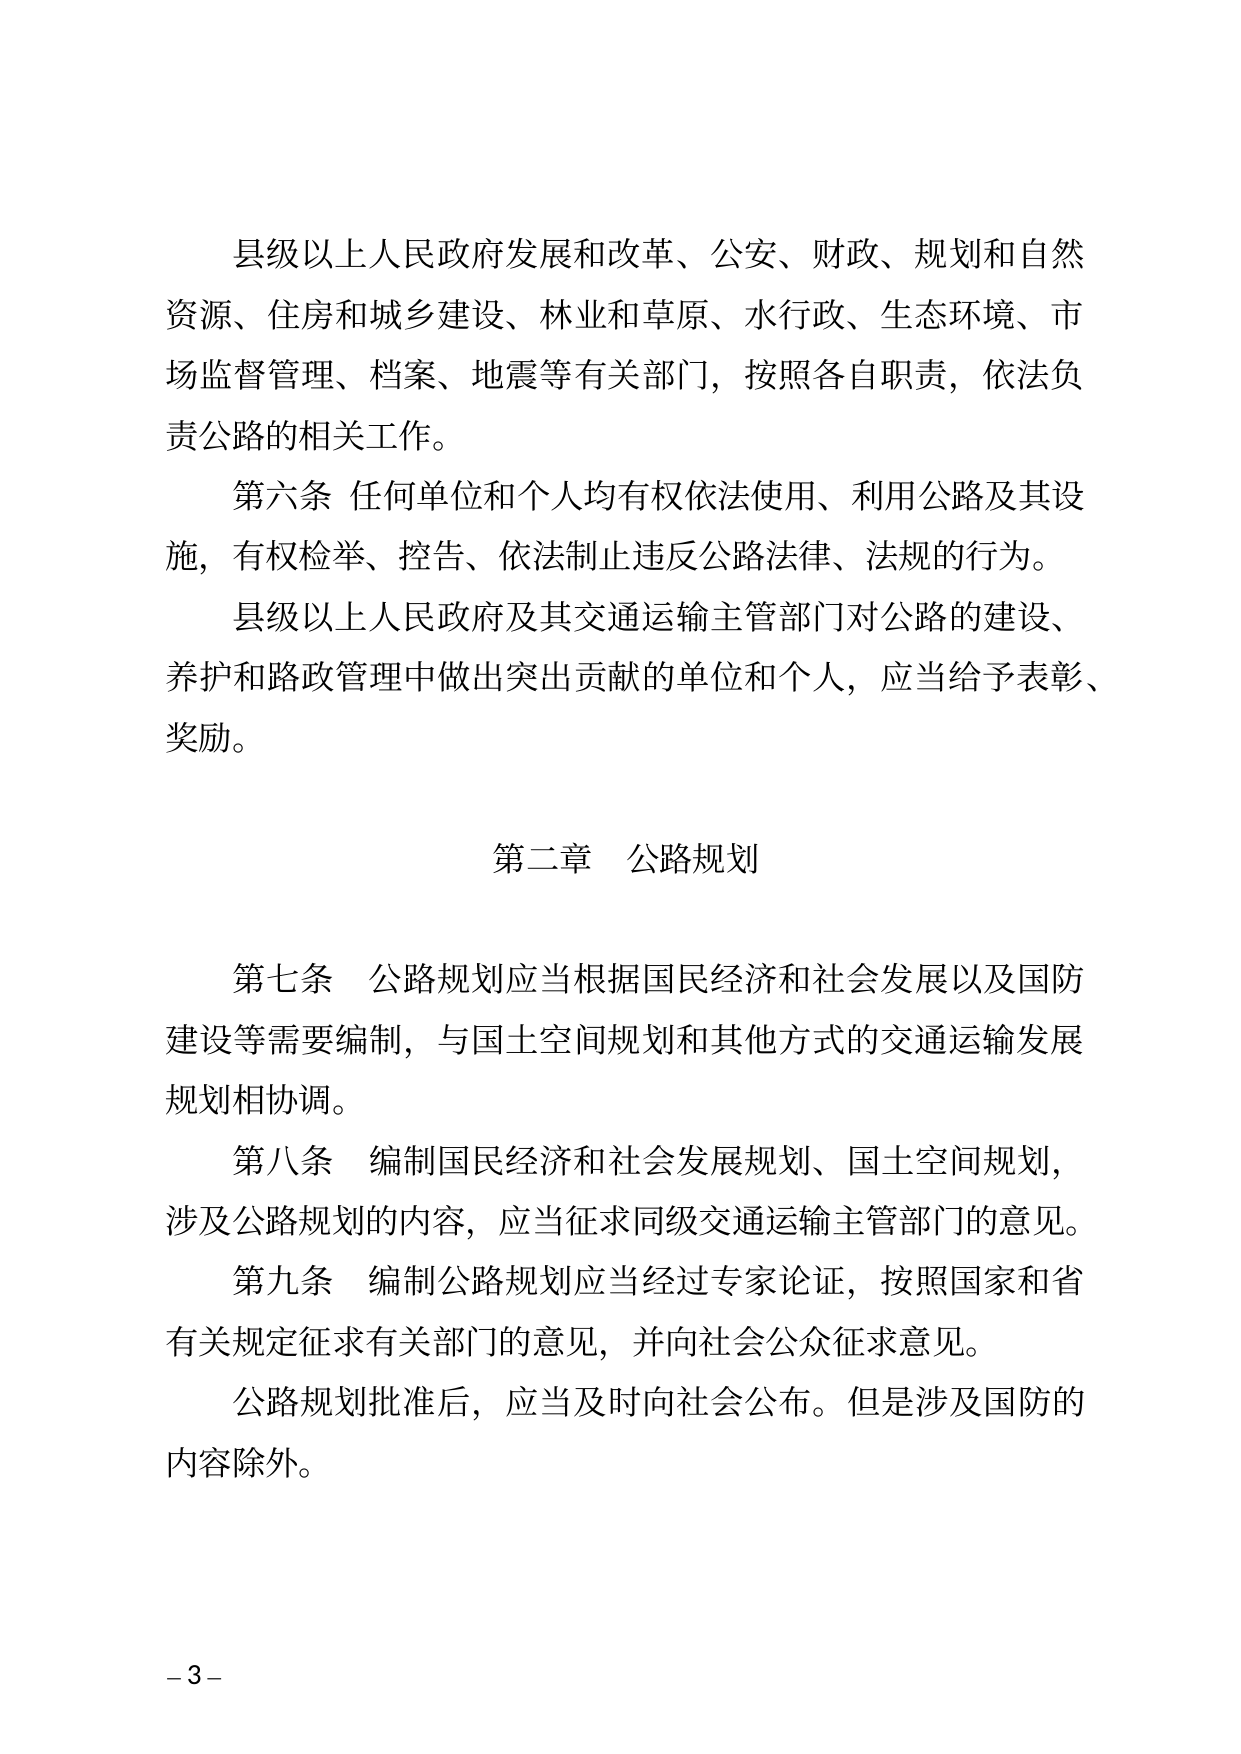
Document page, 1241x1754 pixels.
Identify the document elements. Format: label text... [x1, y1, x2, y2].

text 县级以上人民政府及其交通运输主管部门对公路的建设、养护和路政管理中做出突出贡献的单位和个人，应当给予表彰、奖励。 [165, 581, 1087, 762]
text 第九条 编制公路规划应当经过专家论证，按照国家和省有关规定征求有关部门的意见，并向社会公众征求意见。 [165, 1246, 1087, 1366]
text 第八条 编制国民经济和社会发展规划、国土空间规划，涉及公路规划的内容，应当征求同级交通运输主管部门的意见。 [165, 1125, 1087, 1246]
text 第七条 公路规划应当根据国民经济和社会发展以及国防建设等需要编制，与国土空间规划和其他方式的交通运输发展规划相协调。 [165, 943, 1087, 1125]
text 第二章 公路规划 [165, 823, 1087, 883]
text 第六条 任何单位和个人均有权依法使用、利用公路及其设施，有权检举、控告、依法制止违反公路法律、法规的行为。 [165, 460, 1087, 581]
text 公路规划批准后，应当及时向社会公布。但是涉及国防的内容除外。 [165, 1366, 1087, 1487]
text 县级以上人民政府发展和改革、公安、财政、规划和自然资源、住房和城乡建设、林业和草原、水行政、生态环境、市场监督管理、档案、地震等有关部门，按照各自职责，依法负责公路的相关工作。 [165, 218, 1087, 460]
